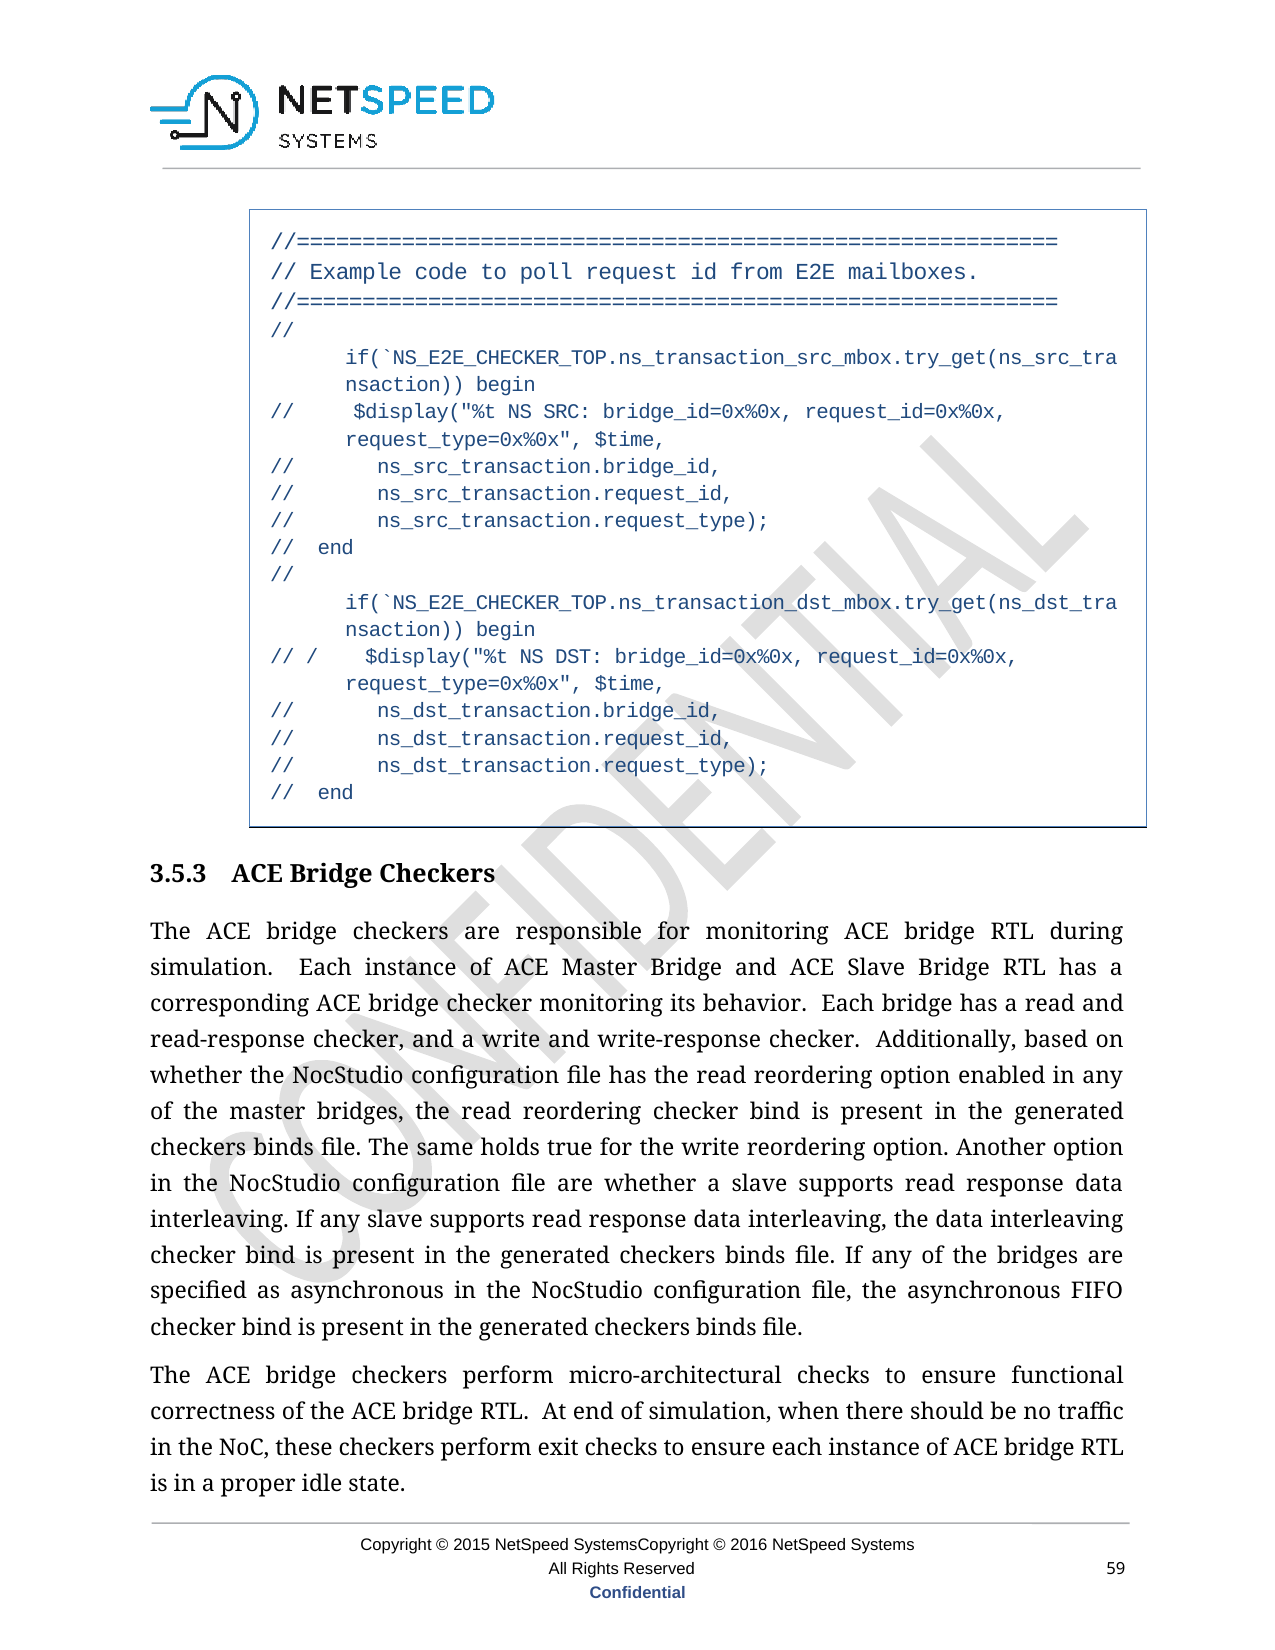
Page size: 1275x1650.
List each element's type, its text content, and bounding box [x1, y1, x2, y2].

subtitle ACE Bridge Checkers [150, 856, 1125, 890]
text // ns_dst_transaction.request_type); [250, 733, 1146, 761]
text // ns_src_transaction.request_type); [250, 489, 1146, 516]
text // ns_src_transaction.bridge_id, [250, 434, 1146, 462]
text //========================================================== [250, 269, 1146, 298]
text //========================================================== [250, 210, 1146, 239]
text //if(`NS_E2E_CHECKER_TOP.ns_transaction_src_mbox.try_get(ns_src_transaction)) begin [250, 298, 1146, 380]
text // Example code to poll request id from E2E mailboxes. [250, 239, 1146, 269]
picture [150, 75, 495, 150]
text //end [250, 516, 1146, 543]
text // ns_dst_transaction.request_id, [250, 706, 1146, 733]
text //end [250, 761, 1146, 826]
text The ACE bridge checkers perform micro-architectural checks to ensure functional correctness of the ACE bridge RTL. At end of simulation, when there should be no traffic in the NoC, these checkers perform exit checks to ensure each instance of ACE bridge RTL is in a proper idle state. [150, 1359, 1125, 1498]
text /$display("%t NS DST: bridge_id=0x%0x, request_id=0x%0x, request_type=0x%0x", $time, [250, 625, 1146, 679]
text //if(`NS_E2E_CHECKER_TOP.ns_transaction_dst_mbox.try_get(ns_dst_transaction)) begin [250, 543, 1146, 625]
text // ns_dst_transaction.bridge_id, [250, 679, 1146, 706]
text //$display("%t NS SRC: bridge_id=0x%0x, request_id=0x%0x, request_type=0x%0x", $time, [250, 380, 1146, 434]
text The ACE bridge checkers are responsible for monitoring ACE bridge RTL during simulation. Each instance of ACE Master Bridge and ACE Slave Bridge RTL has a corresponding ACE bridge checker monitoring its behavior. Each bridge has a read and read-response checker, and a write and write-response checker. Additionally, based on whether the NocStudio configuration file has the read reordering option enabled in any of the master bridges, the read reordering checker bind is present in the generated checkers binds file. The same holds true for the write reordering option. Another option in the NocStudio configuration file are whether a slave supports read response data interleaving. If any slave supports read response data interleaving, the data interleaving checker bind is present in the generated checkers binds file. If any of the bridges are specified as asynchronous in the NocStudio configuration file, the asynchronous FIFO checker bind is present in the generated checkers binds file. [150, 915, 1125, 1342]
text // ns_src_transaction.request_id, [250, 462, 1146, 489]
